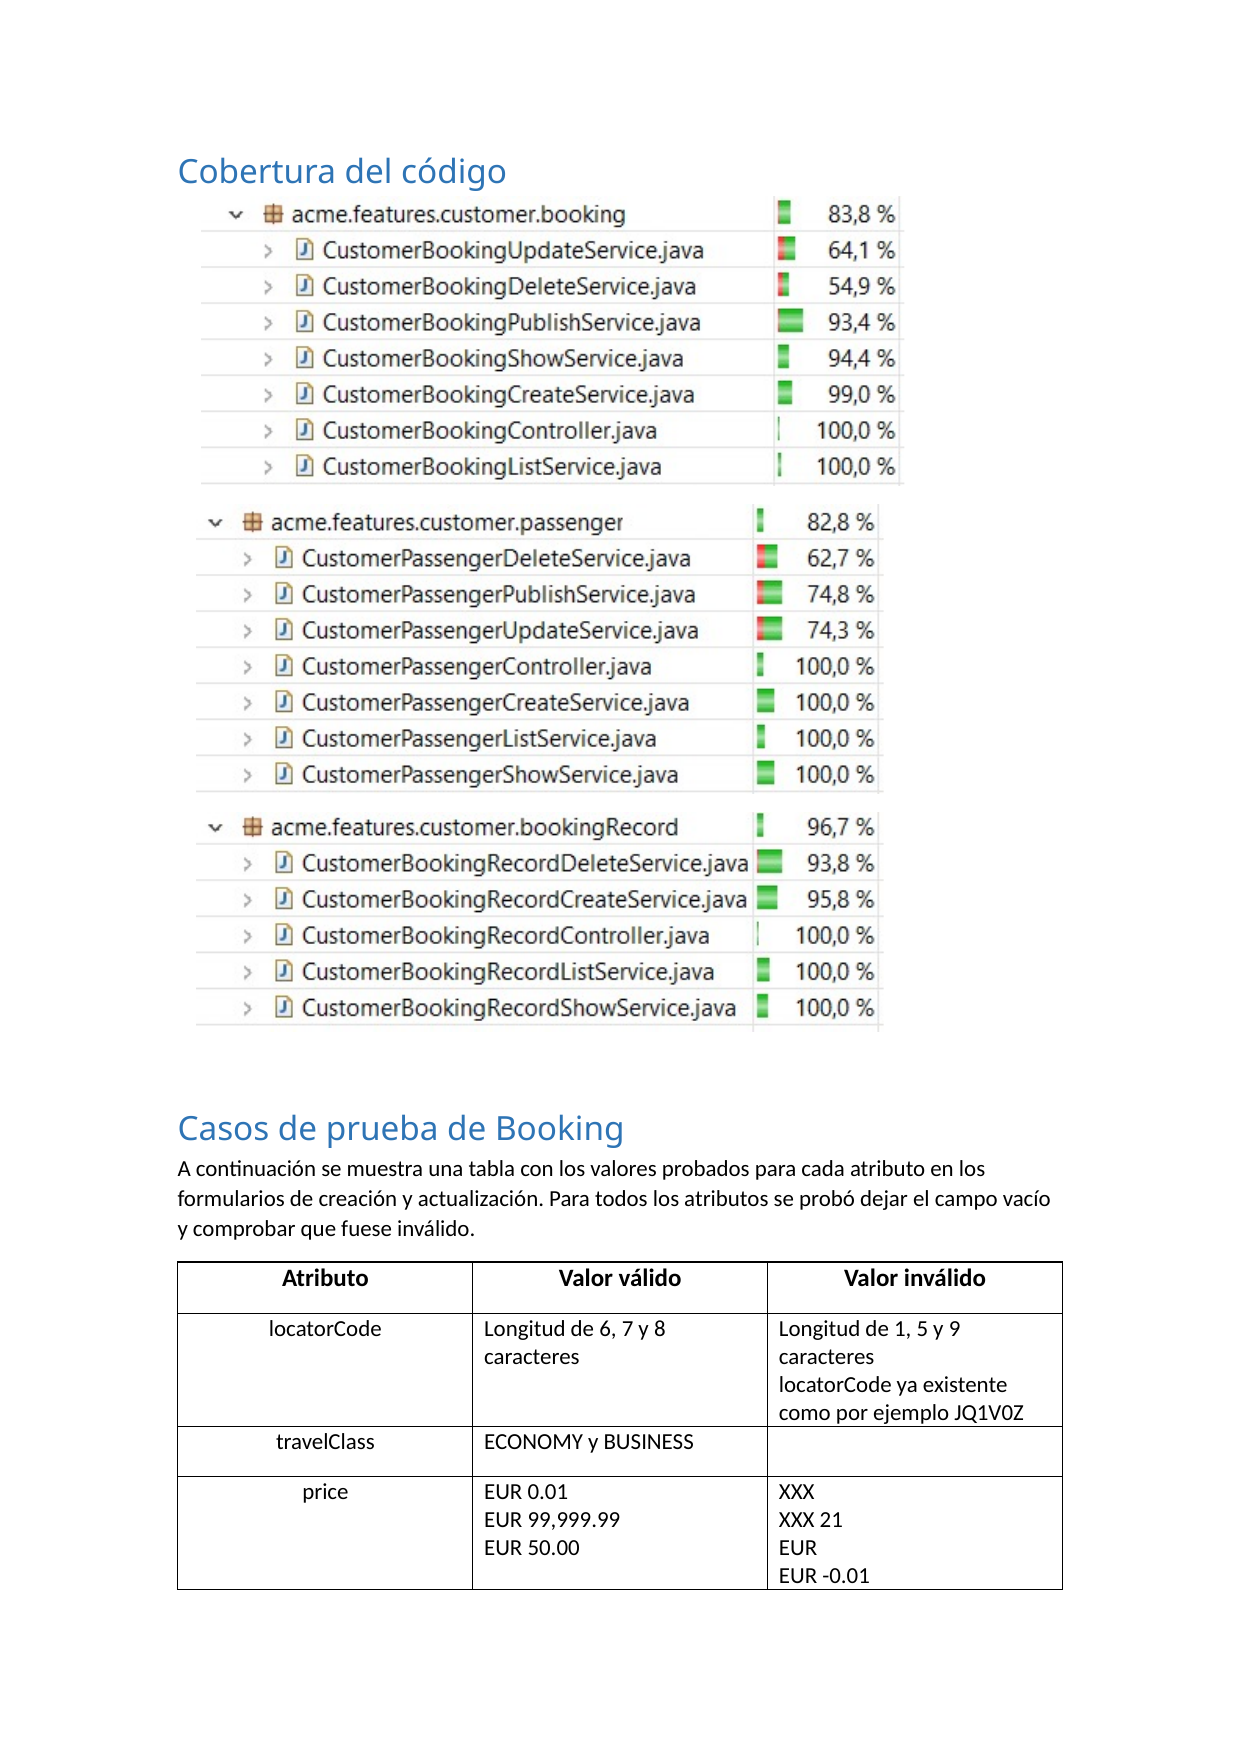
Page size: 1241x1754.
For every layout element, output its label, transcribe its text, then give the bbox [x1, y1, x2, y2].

table_header Valor inválido [768, 1263, 1062, 1313]
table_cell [473, 1477, 767, 1589]
table_cell Longitud de 1, 5 y 9 caracteres locatorCode ya existente como por ejemplo JQ1V0Z [768, 1314, 1062, 1426]
table_header Valor válido [473, 1263, 767, 1313]
subtitle Cobertura del código [177, 148, 1063, 193]
subtitle Casos de prueba de Booking [177, 1105, 1063, 1151]
table_header Atributo [178, 1263, 472, 1313]
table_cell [768, 1477, 1062, 1589]
table_cell Longitud de 6, 7 y 8 caracteres [473, 1314, 767, 1426]
table_cell travelClass [178, 1427, 472, 1476]
table_cell ECONOMY y BUSINESS [473, 1427, 767, 1476]
table_cell [768, 1427, 1062, 1476]
table_cell locatorCode [178, 1314, 472, 1426]
text A continuación se muestra una tabla con los valores probados para cada atributo en los formularios de creación y actualización. Para todos los atributos se probó dejar el campo vacío y comprobar que fuese inválido. [177, 1154, 1063, 1243]
table_cell price [178, 1477, 472, 1589]
